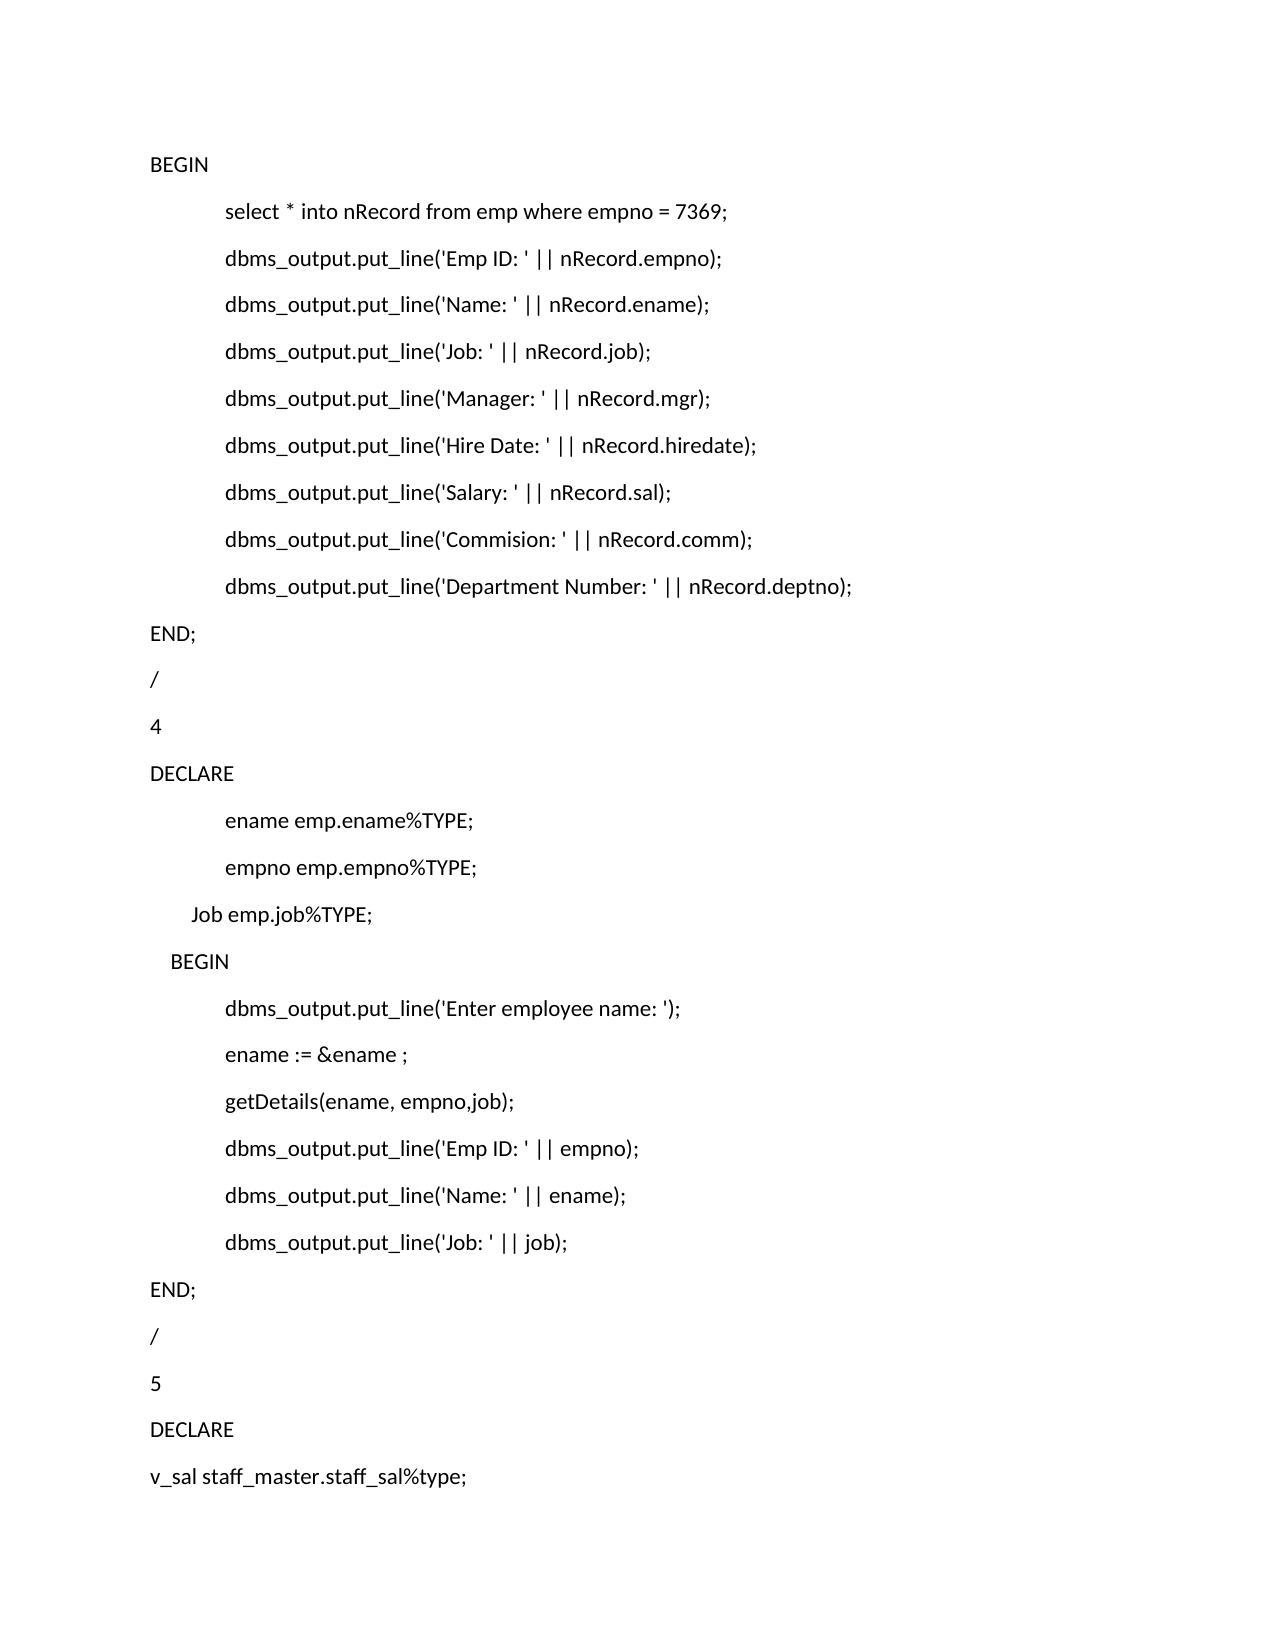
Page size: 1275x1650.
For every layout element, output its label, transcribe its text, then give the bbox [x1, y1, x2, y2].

text / [150, 666, 1125, 694]
text getDetails(ename, empno,job); [150, 1087, 1125, 1116]
text dbms_output.put_line('Commision: ' || nRecord.comm); [150, 525, 1125, 553]
text dbms_output.put_line('Department Number: ' || nRecord.deptno); [150, 572, 1125, 600]
text / [150, 1322, 1125, 1350]
text dbms_output.put_line('Name: ' || ename); [150, 1181, 1125, 1209]
text END; [150, 1275, 1125, 1303]
text BEGIN [150, 947, 1125, 975]
text ename := &ename ; [150, 1041, 1125, 1069]
text dbms_output.put_line('Emp ID: ' || nRecord.empno); [150, 244, 1125, 272]
text dbms_output.put_line('Hire Date: ' || nRecord.hiredate); [150, 431, 1125, 459]
text DECLARE [150, 1416, 1125, 1444]
text Job emp.job%TYPE; [150, 900, 1125, 928]
text ename emp.ename%TYPE; [150, 806, 1125, 834]
text dbms_output.put_line('Job: ' || job); [150, 1228, 1125, 1256]
text 4 [150, 712, 1125, 741]
text dbms_output.put_line('Emp ID: ' || empno); [150, 1134, 1125, 1162]
text BEGIN [150, 150, 1125, 178]
text v_sal staff_master.staff_sal%type; [150, 1462, 1125, 1491]
text dbms_output.put_line('Manager: ' || nRecord.mgr); [150, 384, 1125, 412]
text select * into nRecord from emp where empno = 7369; [150, 197, 1125, 225]
text 5 [150, 1369, 1125, 1397]
text dbms_output.put_line('Job: ' || nRecord.job); [150, 337, 1125, 366]
text dbms_output.put_line('Salary: ' || nRecord.sal); [150, 478, 1125, 506]
text END; [150, 619, 1125, 647]
text dbms_output.put_line('Enter employee name: '); [150, 994, 1125, 1022]
text empno emp.empno%TYPE; [150, 853, 1125, 881]
text dbms_output.put_line('Name: ' || nRecord.ename); [150, 291, 1125, 319]
text DECLARE [150, 759, 1125, 787]
